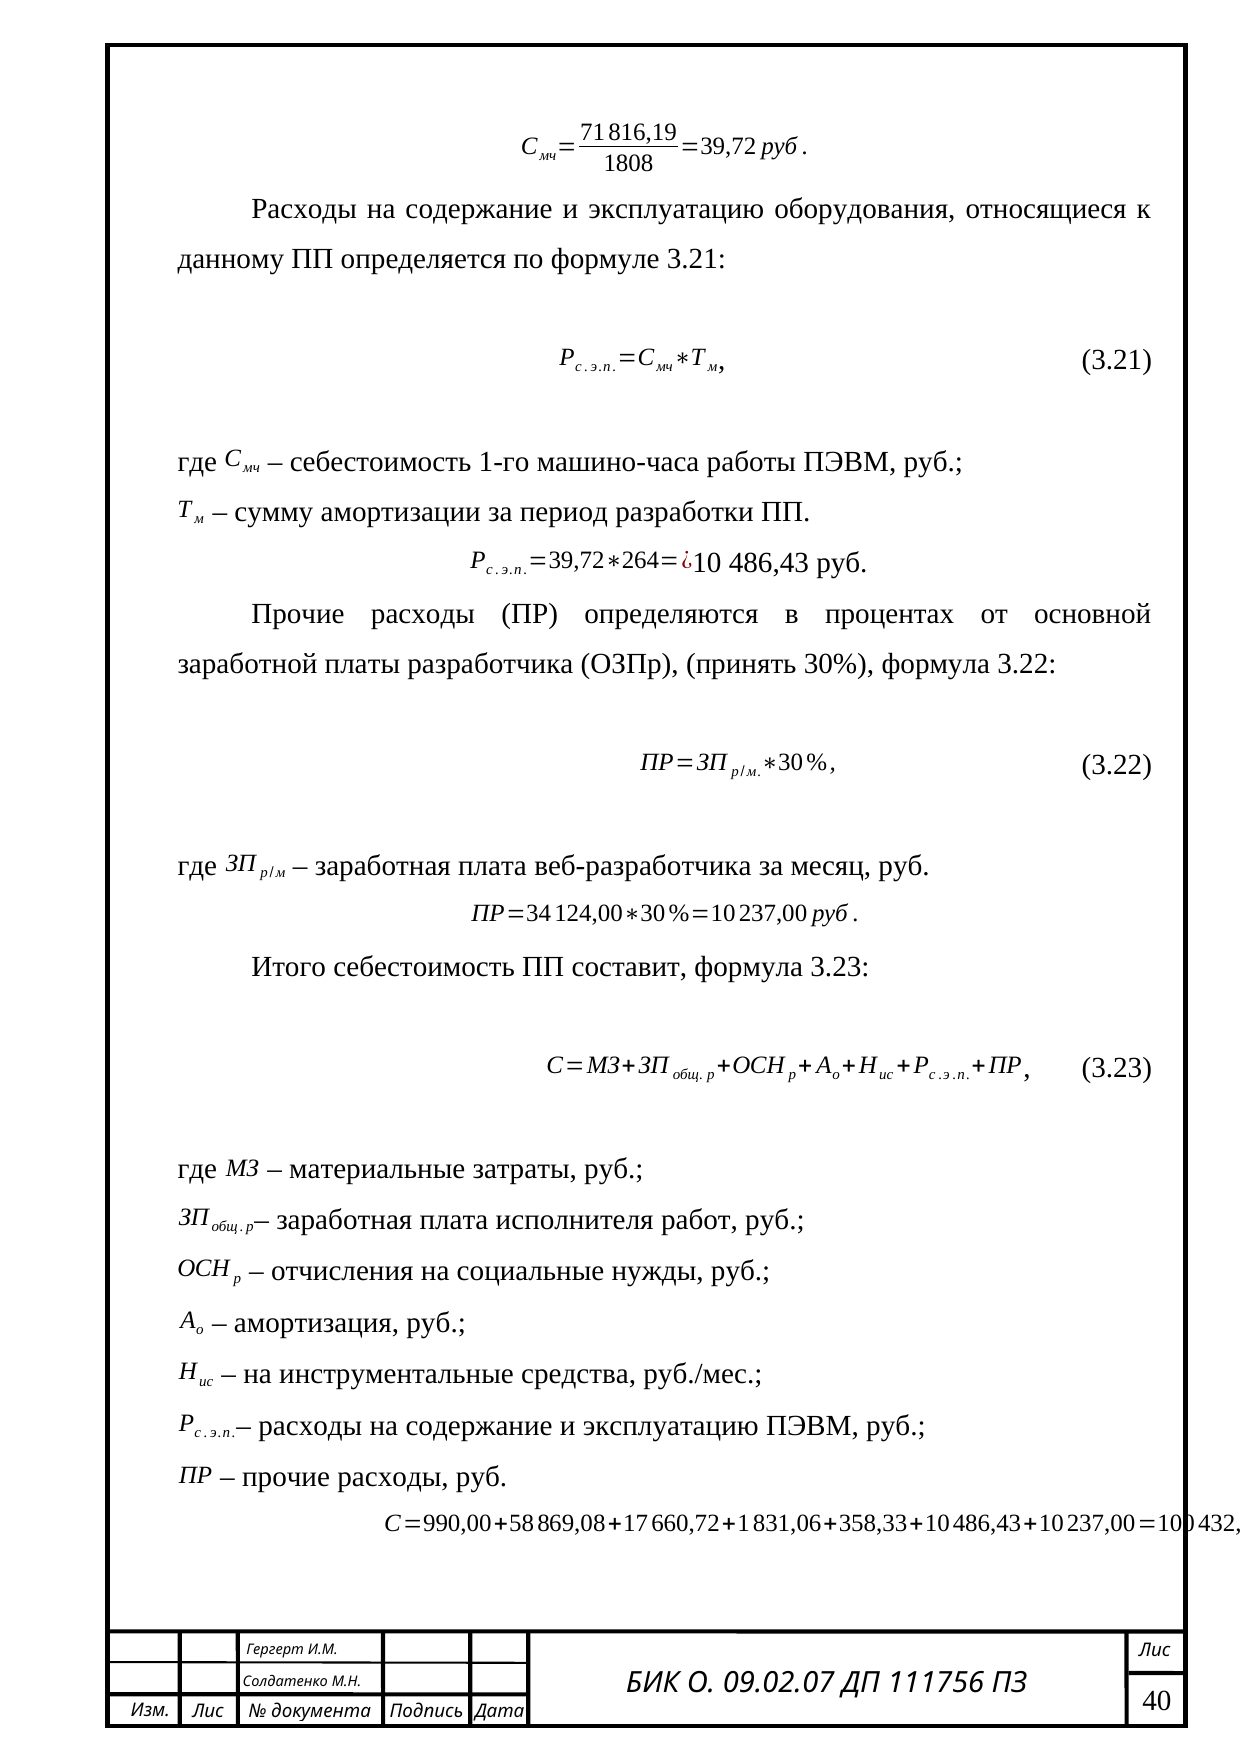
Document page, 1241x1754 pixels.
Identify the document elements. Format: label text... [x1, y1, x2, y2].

text Прочие расходы (ПР) определяются в процентах от основной заработной платы разработчика (ОЗПр), (принять 30%), формула 3.22: [177, 596, 1152, 680]
text – на инструментальные средства, руб./мес.; [177, 1356, 1152, 1391]
text 10 486,43 руб. [177, 546, 1152, 579]
text где – заработная плата веб-разработчика за месяц, руб. [177, 848, 1152, 882]
text – расходы на содержание и эксплуатацию ПЭВМ, руб.; [177, 1408, 1152, 1442]
text – амортизация, руб.; [177, 1305, 1152, 1339]
text – заработная плата исполнителя работ, руб.; [177, 1202, 1152, 1237]
text Расходы на содержание и эксплуатацию оборудования, относящиеся к данному ПП определяется по формуле 3.21: [177, 191, 1152, 275]
text где – материальные затраты, руб.; [177, 1152, 1152, 1185]
text – прочие расходы, руб. [177, 1459, 1152, 1493]
text где – себестоимость 1-го машино-часа работы ПЭВМ, руб.; [177, 444, 1152, 477]
text – отчисления на социальные нужды, руб.; [177, 1253, 1152, 1288]
text , (3.23) [177, 1050, 1152, 1084]
text (3.22) [177, 747, 1152, 781]
text Итого себестоимость ПП составит, формула 3.23: [177, 949, 1152, 983]
text , (3.21) [177, 342, 1152, 377]
text – сумму амортизации за период разработки ПП. [177, 494, 1152, 529]
